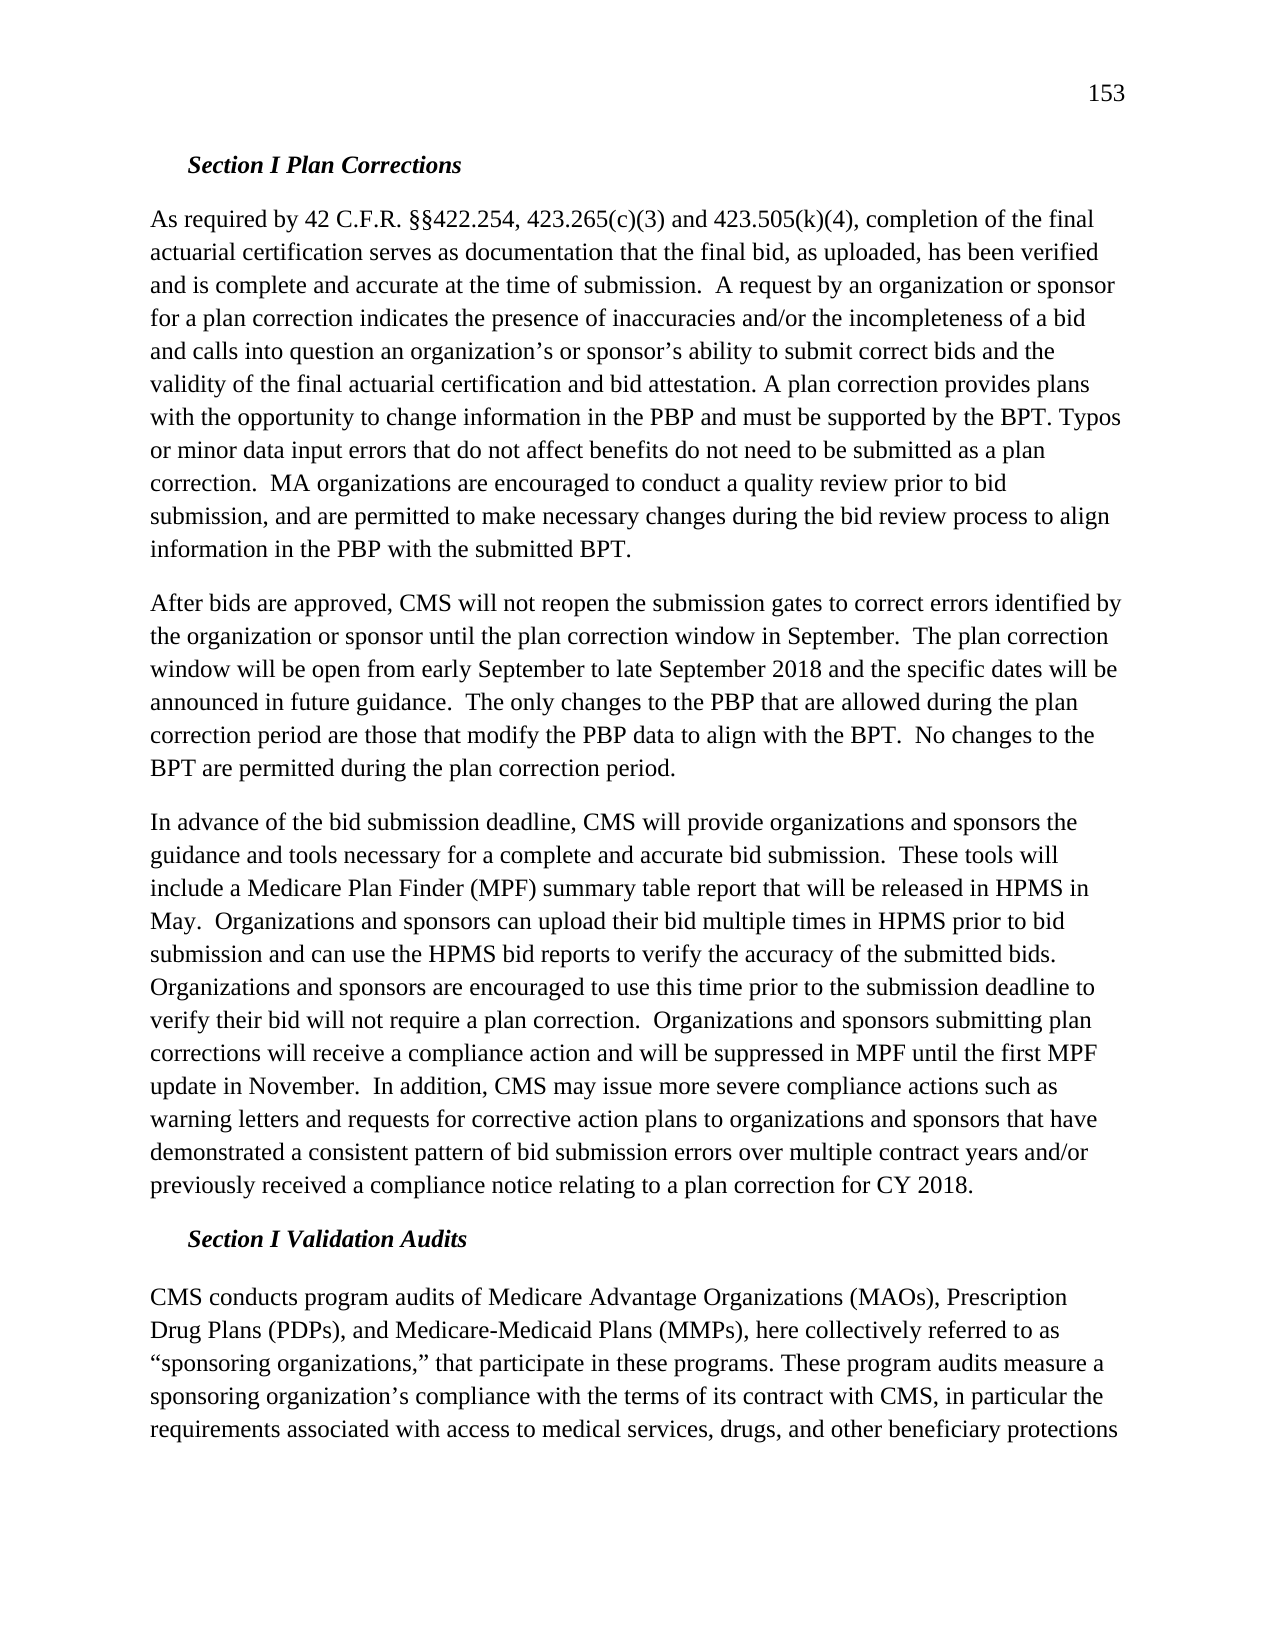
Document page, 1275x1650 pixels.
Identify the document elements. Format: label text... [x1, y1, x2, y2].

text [150, 1282, 1125, 1443]
subtitle Section I Plan Corrections [187, 150, 1125, 179]
subtitle Section I Validation Audits [187, 1224, 1125, 1253]
text In advance of the bid submission deadline, CMS will provide organizations and sponsors the guidance and tools necessary for a complete and accurate bid submission. These tools will include a Medicare Plan Finder (MPF) summary table report that will be released in HPMS in May. Organizations and sponsors can upload their bid multiple times in HPMS prior to bid submission and can use the HPMS bid reports to verify the accuracy of the submitted bids. Organizations and sponsors are encouraged to use this time prior to the submission deadline to verify their bid will not require a plan correction. Organizations and sponsors submitting plan corrections will receive a compliance action and will be suppressed in MPF until the first MPF update in November. In addition, CMS may issue more severe compliance actions such as warning letters and requests for corrective action plans to organizations and sponsors that have demonstrated a consistent pattern of bid submission errors over multiple contract years and/or previously received a compliance notice relating to a plan correction for CY 2018. [150, 807, 1125, 1199]
text After bids are approved, CMS will not reopen the submission gates to correct errors identified by the organization or sponsor until the plan correction window in September. The plan correction window will be open from early September to late September 2018 and the specific dates will be announced in future guidance. The only changes to the PBP that are allowed during the plan correction period are those that modify the PBP data to align with the BPT. No changes to the BPT are permitted during the plan correction period. [150, 588, 1125, 782]
text As required by 42 C.F.R. §§422.254, 423.265(c)(3) and 423.505(k)(4), completion of the final actuarial certification serves as documentation that the final bid, as uploaded, has been verified and is complete and accurate at the time of submission. A request by an organization or sponsor for a plan correction indicates the presence of inaccuracies and/or the incompleteness of a bid and calls into question an organization’s or sponsor’s ability to submit correct bids and the validity of the final actuarial certification and bid attestation. A plan correction provides plans with the opportunity to change information in the PBP and must be supported by the BPT. Typos or minor data input errors that do not affect benefits do not need to be submitted as a plan correction. MA organizations are encouraged to conduct a quality review prior to bid submission, and are permitted to make necessary changes during the bid review process to align information in the PBP with the submitted BPT. [150, 204, 1125, 563]
